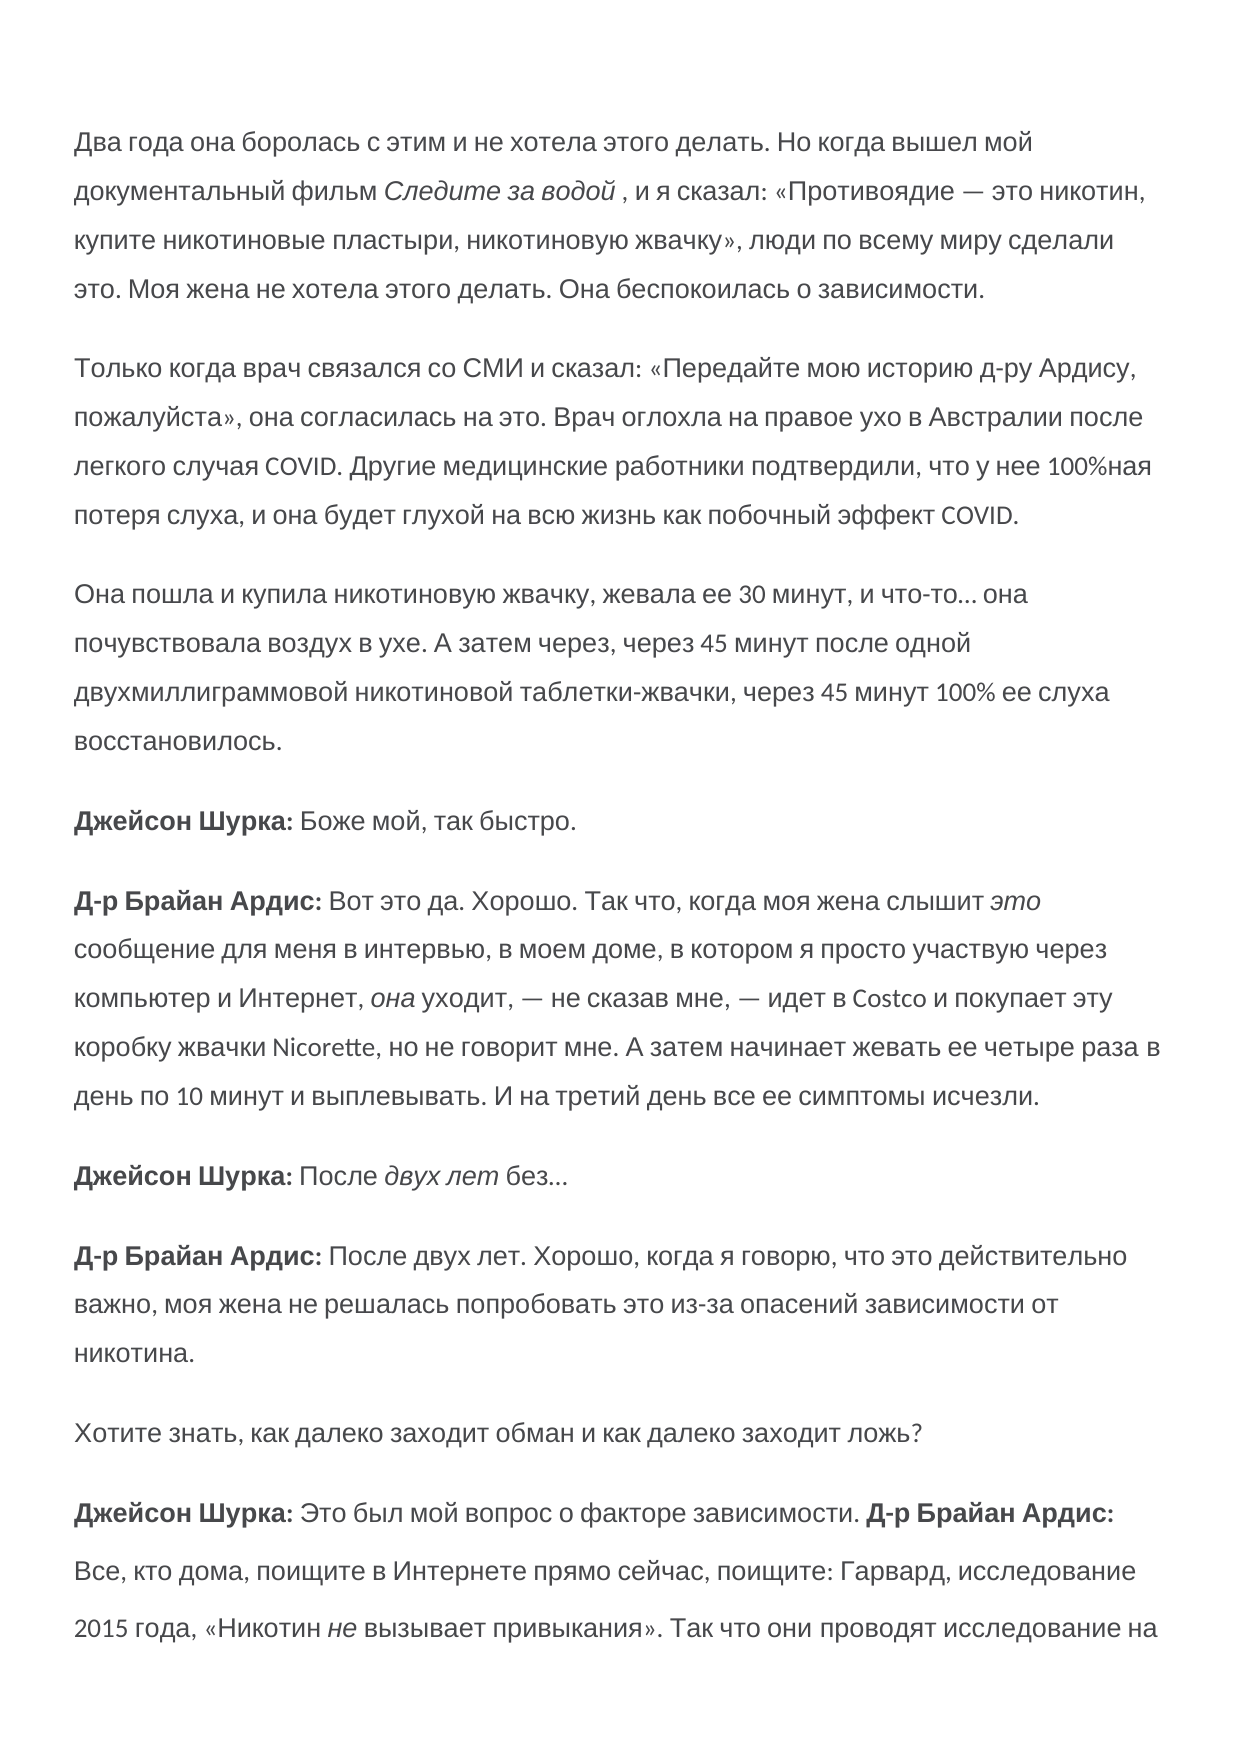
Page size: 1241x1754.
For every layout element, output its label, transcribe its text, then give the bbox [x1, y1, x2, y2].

text Только когда врач связался со СМИ и сказал: «Передайте мою историю д-ру Ардису, пожалуйста», она согласилась на это. Врач оглохла на правое ухо в Австралии после легкого случая COVID. Другие медицинские работники подтвердили, что у нее 100%ная потеря слуха, и она будет глухой на всю жизнь как побочный эффект COVID. [73, 351, 1164, 531]
text Джейсон Шурка: После двух лет без… [73, 1159, 1165, 1192]
text Д-р Брайан Ардис: После двух лет. Хорошо, когда я говорю, что это действительно важно, моя жена не решалась попробовать это из-за опасений зависимости от никотина. [73, 1239, 1164, 1369]
text Хотите знать, как далеко заходит обман и как далеко заходит ложь? [73, 1416, 1164, 1449]
text Два года она боролась с этим и не хотела этого делать. Но когда вышел мой документальный фильм Следите за водой , и я сказал: «Противоядие — это никотин, купите никотиновые пластыри, никотиновую жвачку», люди по всему миру сделали это. Моя жена не хотела этого делать. Она беспокоилась о зависимости. [73, 125, 1164, 305]
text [73, 1496, 1164, 1645]
text Джейсон Шурка: Боже мой, так быстро. [73, 804, 1164, 837]
text Д-р Брайан Ардис: Вот это да. Хорошо. Так что, когда моя жена слышит это сообщение для меня в интервью, в моем доме, в котором я просто участвую через компьютер и Интернет, она уходит, — не сказав мне, — идет в Costco и покупает эту коробку жвачки Nicorette, но не говорит мне. А затем начинает жевать ее четыре раза в день по 10 минут и выплевывать. И на третий день все ее симптомы исчезли. [73, 884, 1164, 1112]
text Она пошла и купила никотиновую жвачку, жевала ее 30 минут, и что-то… она почувствовала воздух в ухе. А затем через, через 45 минут после одной двухмиллиграммовой никотиновой таблетки-жвачки, через 45 минут 100% ее слуха восстановилось. [73, 578, 1164, 757]
